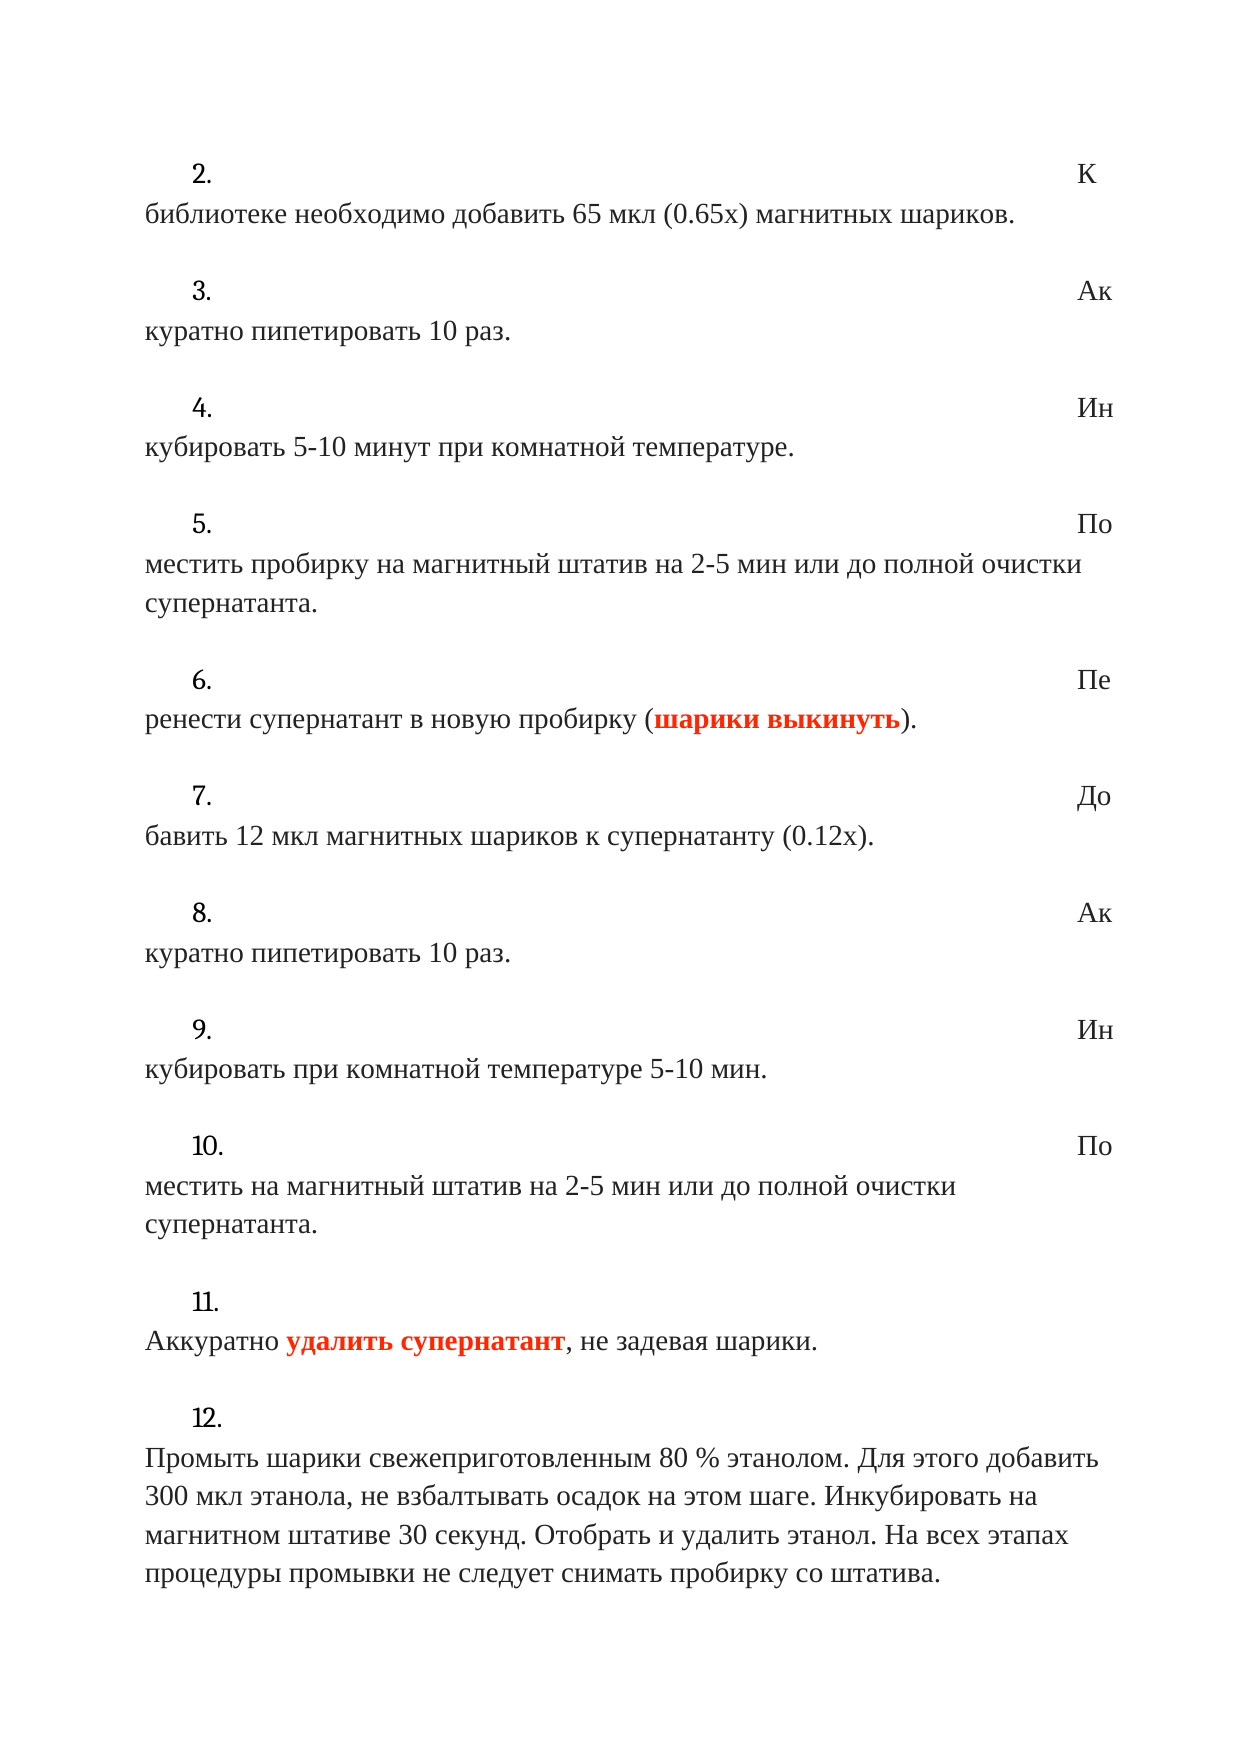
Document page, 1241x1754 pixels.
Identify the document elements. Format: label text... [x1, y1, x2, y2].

list К библиотеке необходимо добавить 65 мкл (0.65х) магнитных шариков. [144, 273, 1122, 346]
list Из полученного общего пула GBS-библиотеки после очистки необходимо взять 100 мкл и перенести в новую чистую пробирку. [144, 118, 1122, 230]
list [144, 1517, 1122, 1629]
list Поместить на магнитный штатив на 2-5 мин или до полной очистки супернатанта. [144, 1245, 1122, 1357]
list Инкубировать 5-10 минут при комнатной температуре. [144, 507, 1122, 580]
list Аккуратно пипетировать 10 раз. [144, 390, 1122, 463]
list Перенести супернатант в новую пробирку (шарики выкинуть). [144, 778, 1122, 852]
list Поместить пробирку на магнитный штатив на 2-5 мин или до полной очистки супернатанта. [144, 623, 1122, 735]
list Аккуратно пипетировать 10 раз. [144, 1012, 1122, 1085]
list Добавить 12 мкл магнитных шариков к супернатанту (0.12х). [144, 895, 1122, 968]
list Аккуратно удалить супернатант, не задевая шарики. [144, 1400, 1122, 1473]
list Инкубировать при комнатной температуре 5-10 мин. [144, 1128, 1122, 1202]
